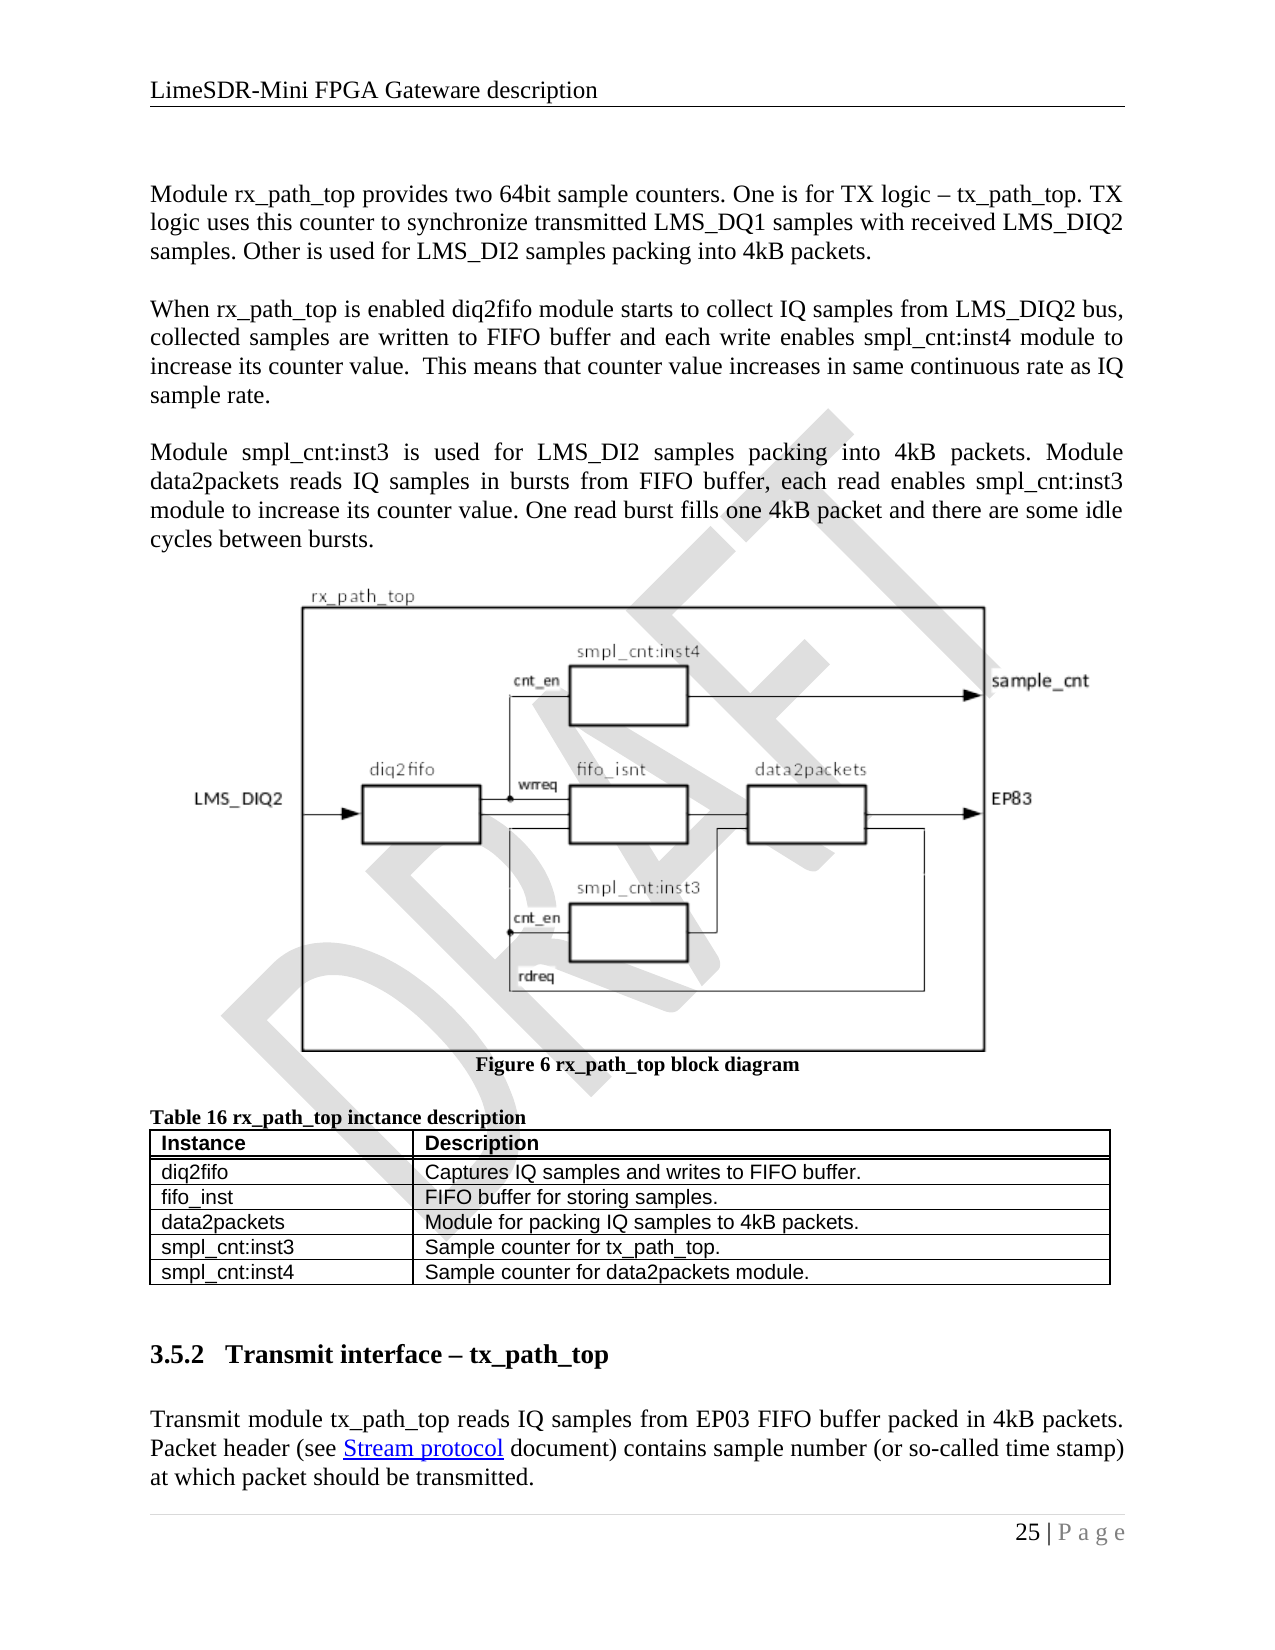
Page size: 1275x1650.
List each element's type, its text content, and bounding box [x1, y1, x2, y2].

text When rx_path_top is enabled diq2fifo module starts to collect IQ samples from LMS_DIQ2 bus, collected samples are written to FIFO buffer and each write enables smpl_cnt:inst4 module to increase its counter value. This means that counter value increases in same continuous rate as IQ sample rate. [150, 294, 1125, 409]
text Figure 6 rx_path_top block diagram [150, 1052, 1125, 1076]
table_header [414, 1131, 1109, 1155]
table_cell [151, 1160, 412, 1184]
subtitle Transmit interface – tx_path_top [150, 1338, 1125, 1369]
text Table 16 rx_path_top inctance description [150, 1105, 1125, 1129]
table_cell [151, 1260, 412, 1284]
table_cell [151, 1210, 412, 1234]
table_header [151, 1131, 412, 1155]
text Module smpl_cnt:inst3 is used for LMS_DI2 samples packing into 4kB packets. Module data2packets reads IQ samples in bursts from FIFO buffer, each read enables smpl_cnt:inst3 module to increase its counter value. One read burst fills one 4kB packet and there are some idle cycles between bursts. [150, 437, 1125, 552]
text Module rx_path_top provides two 64bit sample counters. One is for TX logic – tx_path_top. TX logic uses this counter to synchronize transmitted LMS_DQ1 samples with received LMS_DIQ2 samples. Other is used for LMS_DI2 samples packing into 4kB packets. [150, 179, 1125, 265]
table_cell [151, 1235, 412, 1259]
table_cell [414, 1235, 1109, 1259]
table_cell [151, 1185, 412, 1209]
text Transmit module tx_path_top reads IQ samples from EP03 FIFO buffer packed in 4kB packets. Packet header (see Stream protocol document) contains sample number (or so-called time stamp) at which packet should be transmitted. [150, 1404, 1125, 1491]
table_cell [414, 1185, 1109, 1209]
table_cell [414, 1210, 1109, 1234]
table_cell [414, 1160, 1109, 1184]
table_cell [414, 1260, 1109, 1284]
